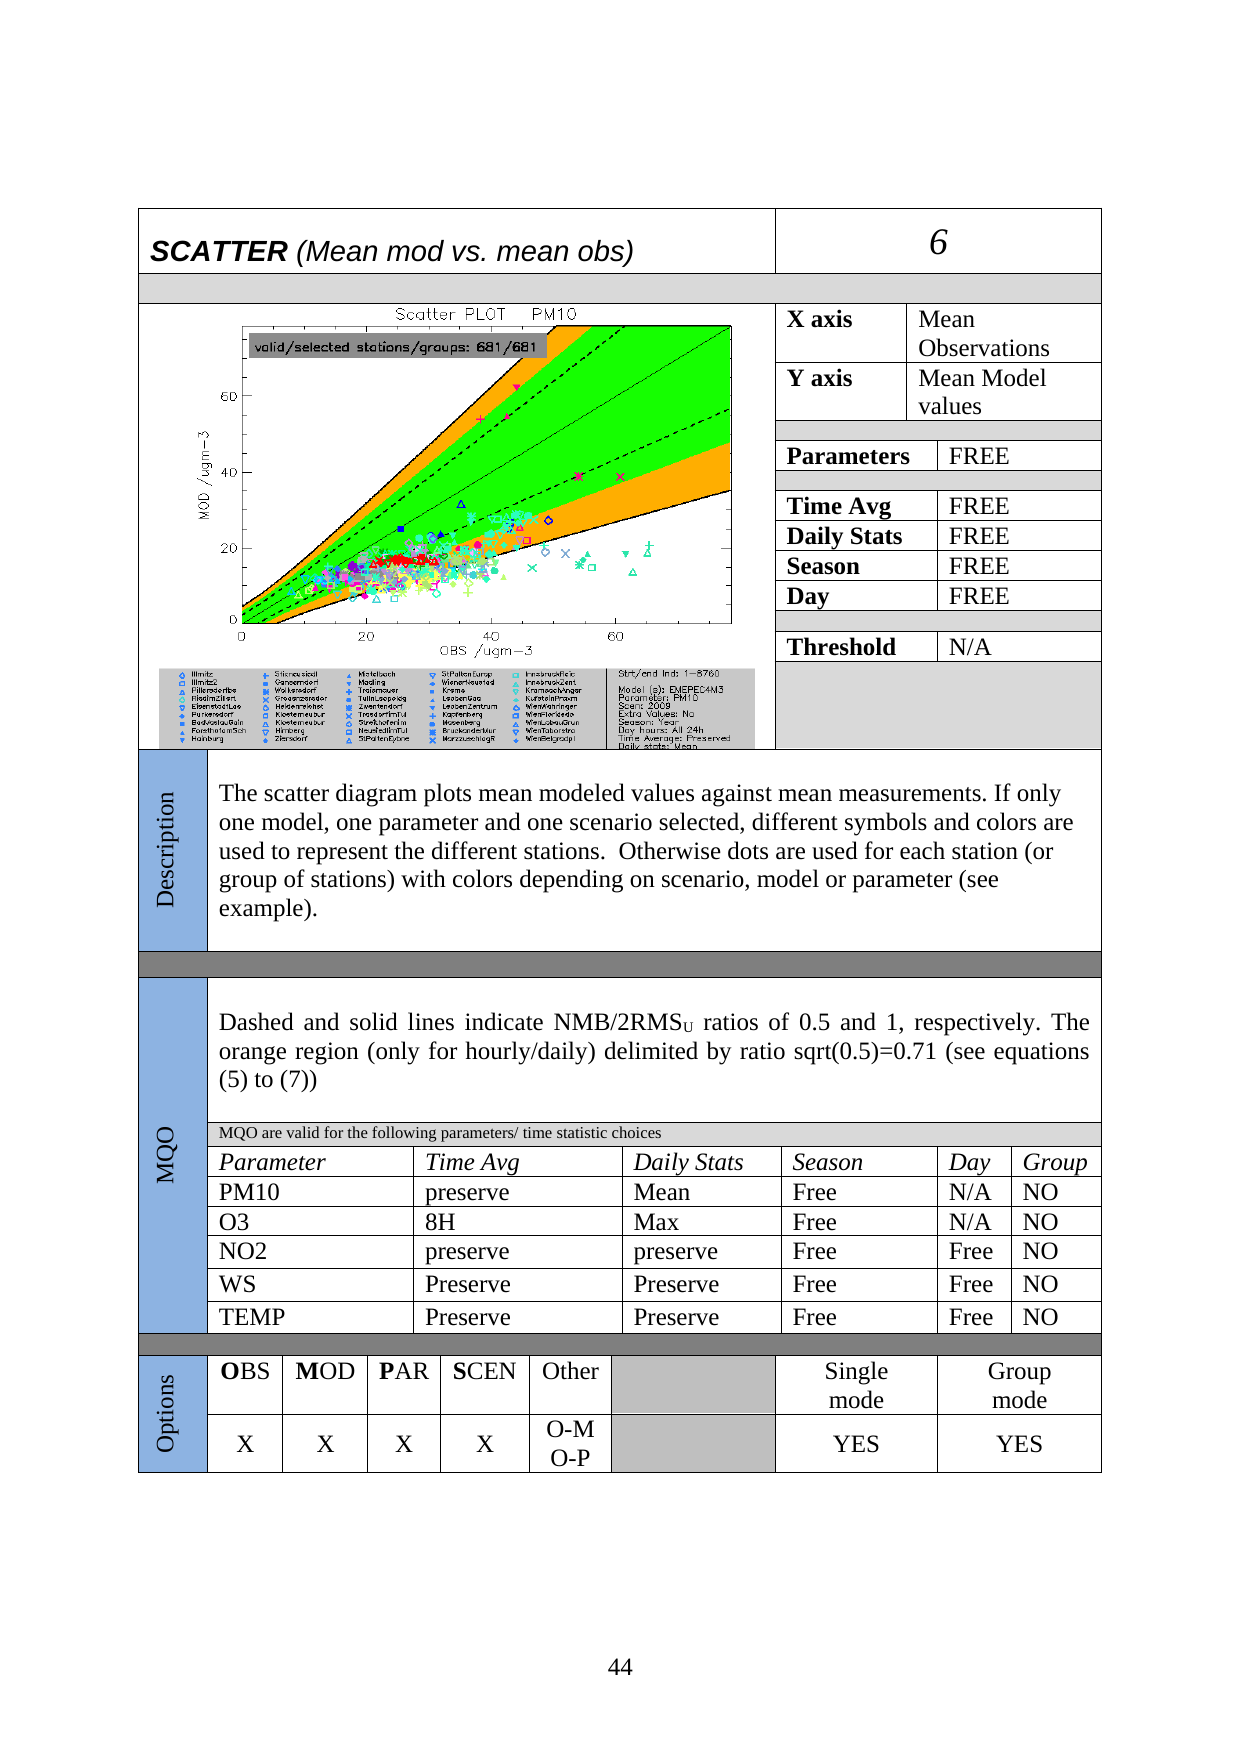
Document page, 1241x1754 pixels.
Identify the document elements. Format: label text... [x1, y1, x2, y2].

table_cell Free [782, 1269, 937, 1301]
table_cell TEMP [208, 1302, 413, 1333]
table_cell Y axis [776, 363, 906, 420]
table_cell 8H [414, 1207, 622, 1235]
table_cell FREE [938, 521, 1101, 550]
table_cell preserve [414, 1177, 622, 1206]
table_cell [139, 304, 159, 748]
table_cell O3 [208, 1207, 413, 1235]
table_cell Day [938, 1147, 1011, 1176]
table_cell Single mode [776, 1356, 937, 1413]
table_cell Mean Model values [907, 363, 1101, 420]
table_cell [139, 274, 1101, 303]
table_cell Free [938, 1269, 1011, 1301]
table_cell Free [782, 1207, 937, 1235]
table_cell Threshold [776, 632, 937, 661]
table_cell MOD [283, 1356, 367, 1413]
table_header SCATTER (Mean mod vs. mean obs) [139, 209, 775, 273]
table_cell [755, 304, 775, 748]
table_cell [612, 1415, 775, 1472]
table_cell Time Avg [776, 491, 937, 520]
table_cell [776, 662, 1101, 748]
table_cell FREE [938, 491, 1101, 520]
table_cell Other [530, 1356, 611, 1413]
table_cell PM10 [208, 1177, 413, 1206]
table_cell [776, 471, 1101, 490]
table_cell Mean [623, 1177, 781, 1206]
table_cell [776, 421, 1101, 440]
table_cell YES [776, 1415, 937, 1472]
table_cell N/A [938, 1177, 1011, 1206]
table_cell Preserve [623, 1302, 781, 1333]
table_cell Daily Stats [623, 1147, 781, 1176]
table_cell WS [208, 1269, 413, 1301]
table_cell Parameter [208, 1147, 413, 1176]
picture [159, 304, 755, 749]
table_header 6 [776, 209, 1101, 273]
table_cell O-M O-P [530, 1415, 611, 1472]
table_cell N/A [938, 632, 1101, 661]
table_cell N/A [938, 1207, 1011, 1235]
table_cell X axis [776, 304, 906, 362]
table_cell The scatter diagram plots mean modeled values against mean measurements. If only one model, one parameter and one scenario selected, different symbols and colors are used to represent the different stations. Otherwise dots are used for each station (or group of stations) with colors depending on scenario, model or parameter (see example). [208, 750, 1101, 951]
table_cell Preserve [414, 1269, 622, 1301]
table_cell Free [782, 1302, 937, 1333]
table_cell NO [1012, 1207, 1101, 1235]
table_cell [139, 952, 1101, 977]
table_cell [776, 611, 1101, 631]
table_cell Max [623, 1207, 781, 1235]
table_cell Parameters [776, 441, 937, 470]
table_cell Daily Stats [776, 521, 937, 550]
table_cell FREE [938, 581, 1101, 609]
table_cell [612, 1356, 775, 1413]
table_cell Time Avg [414, 1147, 622, 1176]
table_cell FREE [938, 551, 1101, 580]
table_cell SCEN [441, 1356, 529, 1413]
table_cell YES [938, 1415, 1101, 1472]
table_cell Free [938, 1302, 1011, 1333]
table_cell Group mode [938, 1356, 1101, 1413]
table_cell PAR [368, 1356, 440, 1413]
table_cell MQO [139, 978, 207, 1333]
table_cell X [283, 1415, 367, 1472]
table_cell Free [782, 1177, 937, 1206]
table_cell NO [1012, 1269, 1101, 1301]
table_cell NO2 [208, 1236, 413, 1268]
table_cell Options [139, 1356, 207, 1472]
table_cell Mean Observations [907, 304, 1101, 362]
table_cell X [208, 1415, 282, 1472]
table_cell Season [776, 551, 937, 580]
table_cell Preserve [414, 1302, 622, 1333]
table_cell Group [1012, 1147, 1101, 1176]
table_cell preserve [623, 1236, 781, 1268]
table_cell Day [776, 581, 937, 609]
table_cell Description [139, 750, 207, 951]
table_cell NO [1012, 1177, 1101, 1206]
table_cell NO [1012, 1236, 1101, 1268]
table_cell X [368, 1415, 440, 1472]
table_cell Season [782, 1147, 937, 1176]
table_cell [139, 1334, 1101, 1355]
table_cell Free [938, 1236, 1011, 1268]
table_cell Dashed and solid lines indicate NMB/2RMSU ratios of 0.5 and 1, respectively. The orange region (only for hourly/daily) delimited by ratio sqrt(0.5)=0.71 (see equations (5) to (7)) [208, 978, 1101, 1122]
table_cell Preserve [623, 1269, 781, 1301]
table_cell X [441, 1415, 529, 1472]
table_cell NO [1012, 1302, 1101, 1333]
table_cell preserve [414, 1236, 622, 1268]
table_cell FREE [938, 441, 1101, 470]
table_cell OBS [208, 1356, 282, 1413]
table_cell Free [782, 1236, 937, 1268]
table_cell MQO are valid for the following parameters/ time statistic choices [208, 1123, 1101, 1146]
